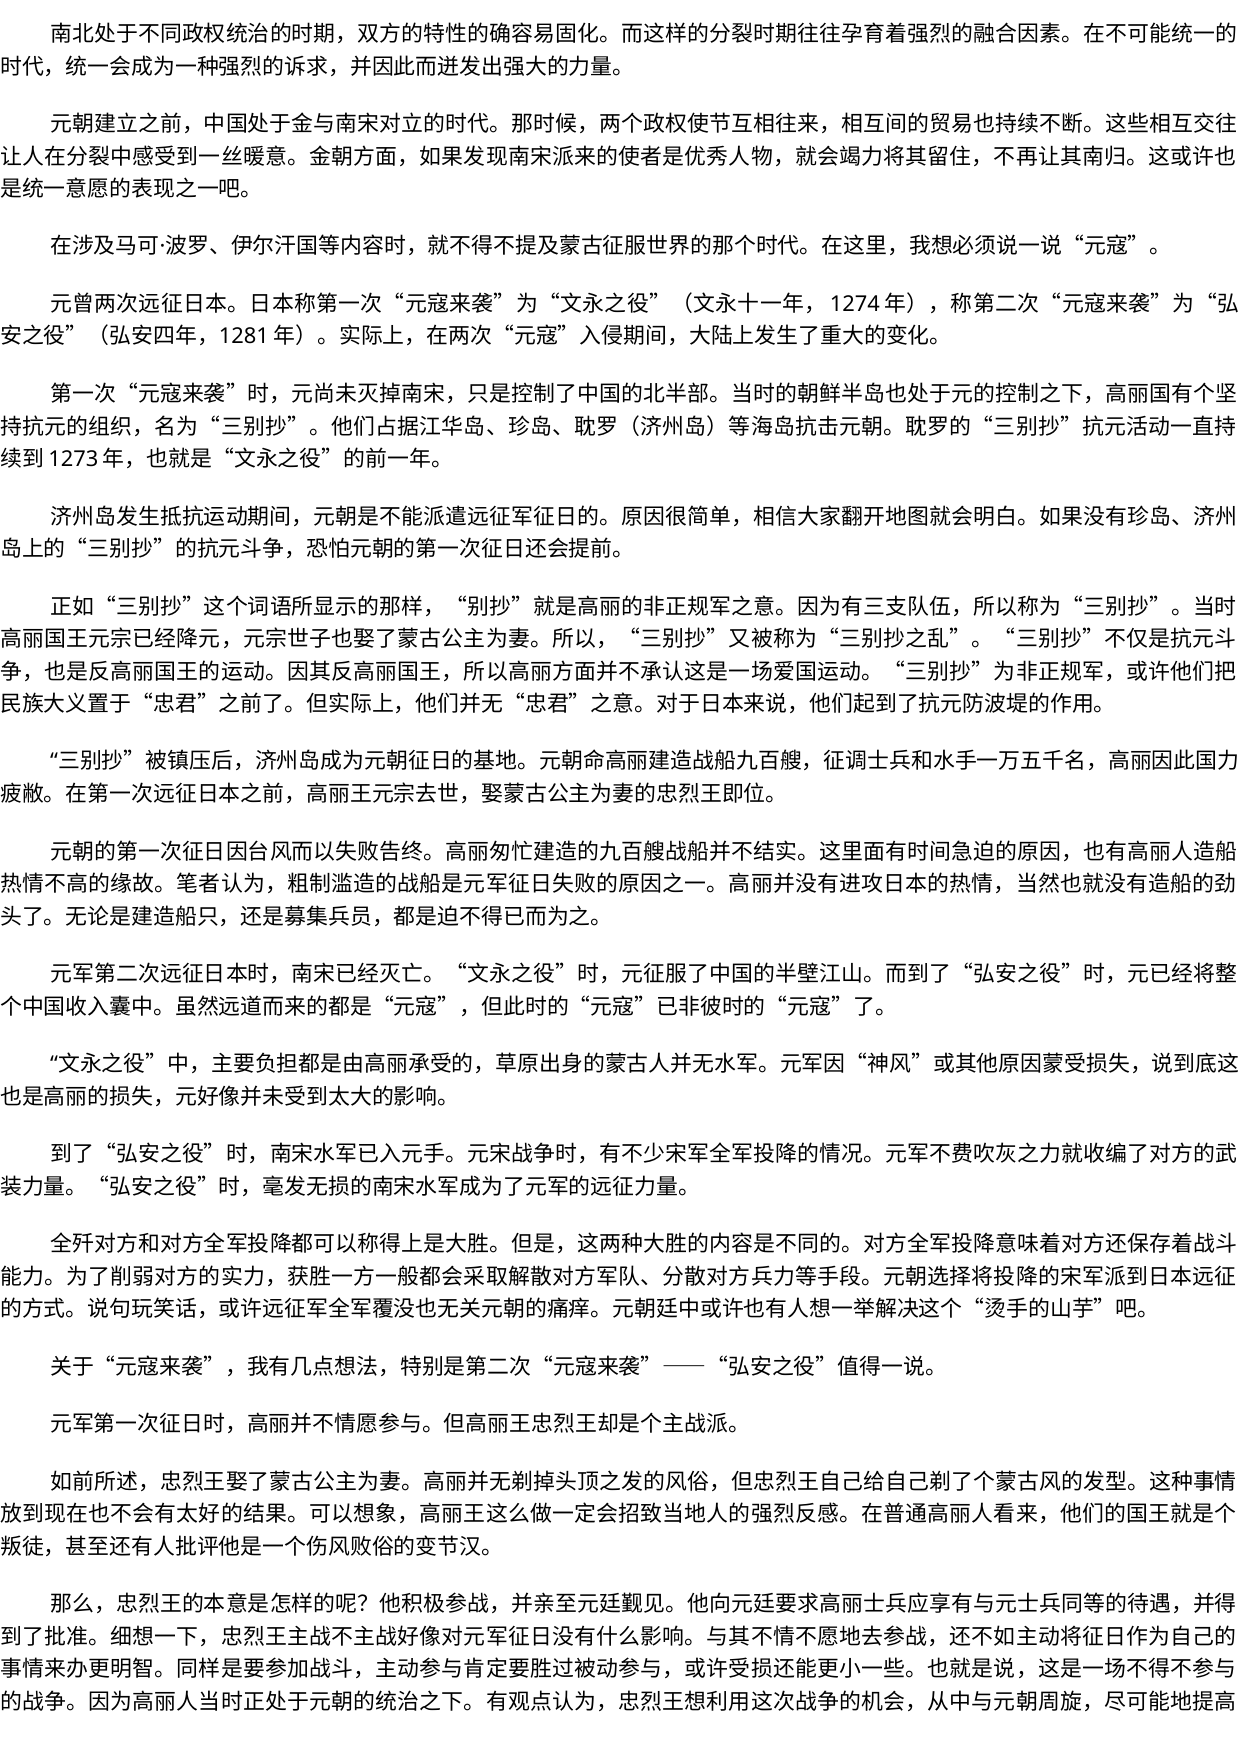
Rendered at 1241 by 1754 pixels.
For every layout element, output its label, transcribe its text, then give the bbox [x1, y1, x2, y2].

text 如前所述，忠烈王娶了蒙古公主为妻。高丽并无剃掉头顶之发的风俗，但忠烈王自己给自己剃了个蒙古风的发型。这种事情放到现在也不会有太好的结果。可以想象，高丽王这么做一定会招致当地人的强烈反感。在普通高丽人看来，他们的国王就是个叛徒，甚至还有人批评他是一个伤风败俗的变节汉。 [0, 1463, 1240, 1561]
text “文永之役”中，主要负担都是由高丽承受的，草原出身的蒙古人并无水军。元军因“神风”或其他原因蒙受损失，说到底这也是高丽的损失，元好像并未受到太大的影响。 [0, 1046, 1240, 1111]
text 关于“元寇来袭”，我有几点想法，特别是第二次“元寇来袭”——“弘安之役”值得一说。 [0, 1348, 1240, 1381]
text 元军第一次征日时，高丽并不情愿参与。但高丽王忠烈王却是个主战派。 [0, 1406, 1240, 1438]
text 元朝的第一次征日因台风而以失败告终。高丽匆忙建造的九百艘战船并不结实。这里面有时间急迫的原因，也有高丽人造船热情不高的缘故。笔者认为，粗制滥造的战船是元军征日失败的原因之一。高丽并没有进攻日本的热情，当然也就没有造船的劲头了。无论是建造船只，还是募集兵员，都是迫不得已而为之。 [0, 833, 1240, 931]
text 到了“弘安之役”时，南宋水军已入元手。元宋战争时，有不少宋军全军投降的情况。元军不费吹灰之力就收编了对方的武装力量。“弘安之役”时，毫发无损的南宋水军成为了元军的远征力量。 [0, 1136, 1240, 1201]
text 元朝建立之前，中国处于金与南宋对立的时代。那时候，两个政权使节互相往来，相互间的贸易也持续不断。这些相互交往让人在分裂中感受到一丝暖意。金朝方面，如果发现南宋派来的使者是优秀人物，就会竭力将其留住，不再让其南归。这或许也是统一意愿的表现之一吧。 [0, 106, 1240, 203]
text 在涉及马可·波罗、伊尔汗国等内容时，就不得不提及蒙古征服世界的那个时代。在这里，我想必须说一说“元寇”。 [0, 228, 1240, 261]
text 第一次“元寇来袭”时，元尚未灭掉南宋，只是控制了中国的北半部。当时的朝鲜半岛也处于元的控制之下，高丽国有个坚持抗元的组织，名为“三别抄”。他们占据江华岛、珍岛、耽罗（济州岛）等海岛抗击元朝。耽罗的“三别抄”抗元活动一直持续到1273年，也就是“文永之役”的前一年。 [0, 376, 1240, 473]
text 全歼对方和对方全军投降都可以称得上是大胜。但是，这两种大胜的内容是不同的。对方全军投降意味着对方还保存着战斗能力。为了削弱对方的实力，获胜一方一般都会采取解散对方军队、分散对方兵力等手段。元朝选择将投降的宋军派到日本远征的方式。说句玩笑话，或许远征军全军覆没也无关元朝的痛痒。元朝廷中或许也有人想一举解决这个“烫手的山芋”吧。 [0, 1226, 1240, 1323]
text 正如“三别抄”这个词语所显示的那样，“别抄”就是高丽的非正规军之意。因为有三支队伍，所以称为“三别抄”。当时高丽国王元宗已经降元，元宗世子也娶了蒙古公主为妻。所以，“三别抄”又被称为“三别抄之乱”。“三别抄”不仅是抗元斗争，也是反高丽国王的运动。因其反高丽国王，所以高丽方面并不承认这是一场爱国运动。“三别抄”为非正规军，或许他们把民族大义置于“忠君”之前了。但实际上，他们并无“忠君”之意。对于日本来说，他们起到了抗元防波堤的作用。 [0, 588, 1240, 718]
text 元军第二次远征日本时，南宋已经灭亡。“文永之役”时，元征服了中国的半壁江山。而到了“弘安之役”时，元已经将整个中国收入囊中。虽然远道而来的都是“元寇”，但此时的“元寇”已非彼时的“元寇”了。 [0, 956, 1240, 1021]
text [0, 1586, 1240, 1716]
text 南北处于不同政权统治的时期，双方的特性的确容易固化。而这样的分裂时期往往孕育着强烈的融合因素。在不可能统一的时代，统一会成为一种强烈的诉求，并因此而迸发出强大的力量。 [0, 16, 1240, 81]
text 元曾两次远征日本。日本称第一次“元寇来袭”为“文永之役”（文永十一年，1274年），称第二次“元寇来袭”为“弘安之役”（弘安四年，1281年）。实际上，在两次“元寇”入侵期间，大陆上发生了重大的变化。 [0, 286, 1240, 351]
text “三别抄”被镇压后，济州岛成为元朝征日的基地。元朝命高丽建造战船九百艘，征调士兵和水手一万五千名，高丽因此国力疲敝。在第一次远征日本之前，高丽王元宗去世，娶蒙古公主为妻的忠烈王即位。 [0, 743, 1240, 808]
text 济州岛发生抵抗运动期间，元朝是不能派遣远征军征日的。原因很简单，相信大家翻开地图就会明白。如果没有珍岛、济州岛上的“三别抄”的抗元斗争，恐怕元朝的第一次征日还会提前。 [0, 498, 1240, 563]
